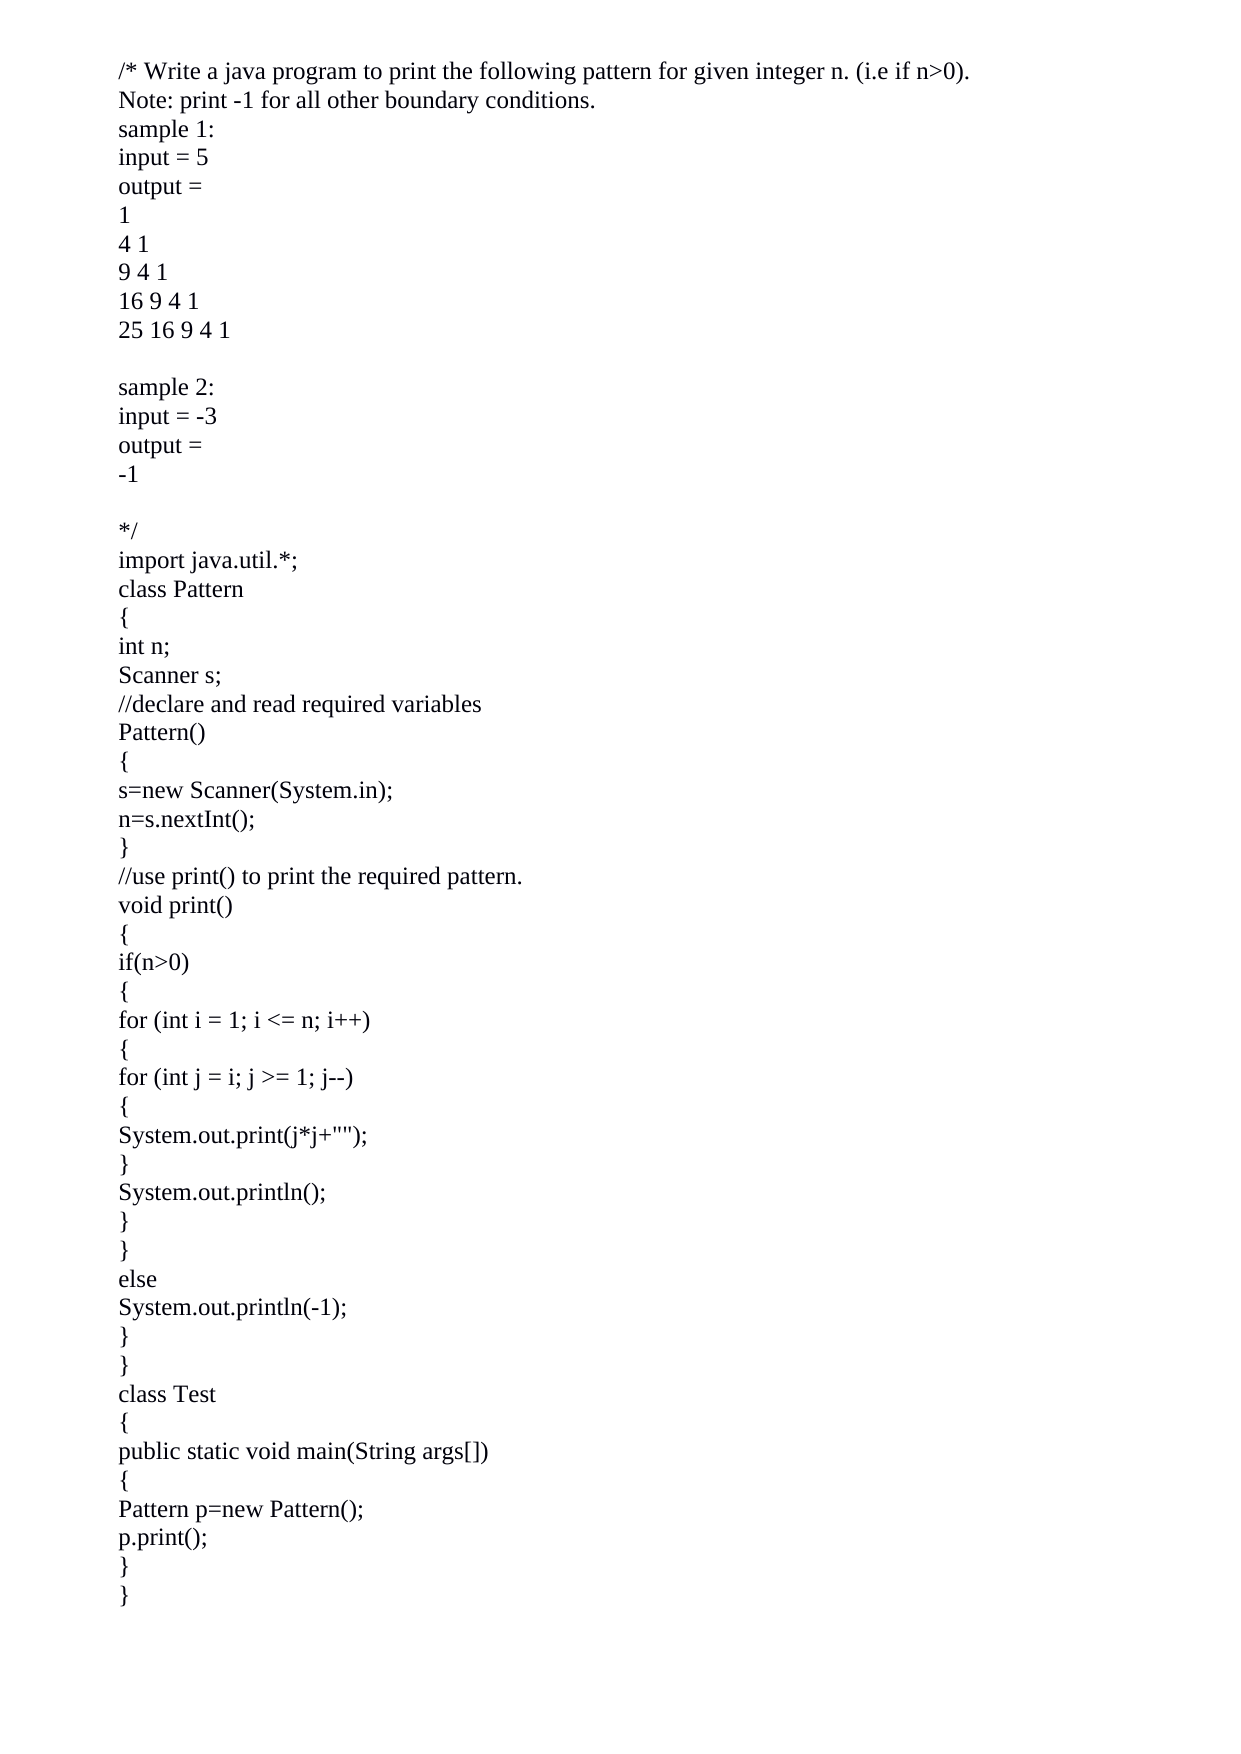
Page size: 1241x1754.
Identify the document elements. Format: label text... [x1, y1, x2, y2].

text System.out.println(-1); [118, 1292, 1122, 1321]
text 1 [118, 200, 1122, 229]
text { [118, 919, 1122, 947]
text class Pattern [118, 574, 1122, 602]
text { [118, 602, 1122, 631]
text input = -3 [118, 401, 1122, 430]
text } [118, 1580, 1122, 1609]
text s=new Scanner(System.in); [118, 775, 1122, 804]
text System.out.print(j*j+""); [118, 1120, 1122, 1149]
text //declare and read required variables [118, 689, 1122, 717]
text else [118, 1264, 1122, 1292]
text n=s.nextInt(); [118, 804, 1122, 832]
text System.out.println(); [118, 1177, 1122, 1206]
text class Test [118, 1379, 1122, 1407]
text 4 1 [118, 229, 1122, 257]
text } [118, 1350, 1122, 1379]
text if(n>0) [118, 947, 1122, 976]
text } [118, 1206, 1122, 1235]
text Pattern p=new Pattern(); [118, 1494, 1122, 1522]
text public static void main(String args[]) [118, 1436, 1122, 1465]
text 16 9 4 1 [118, 286, 1122, 315]
text /* Write a java program to print the following pattern for given integer n. (i.e if n>0). [118, 56, 1122, 85]
text { [118, 1407, 1122, 1436]
text } [118, 1321, 1122, 1350]
text int n; [118, 631, 1122, 660]
text output = [118, 430, 1122, 459]
text { [118, 1034, 1122, 1062]
text -1 [118, 459, 1122, 487]
text } [118, 832, 1122, 861]
text p.print(); [118, 1522, 1122, 1551]
text sample 2: [118, 372, 1122, 401]
text 9 4 1 [118, 257, 1122, 286]
text */ [118, 516, 1122, 545]
text { [118, 976, 1122, 1005]
text for (int j = i; j >= 1; j--) [118, 1062, 1122, 1091]
text } [118, 1551, 1122, 1580]
text input = 5 [118, 142, 1122, 171]
text Note: print -1 for all other boundary conditions. [118, 85, 1122, 114]
text 25 16 9 4 1 [118, 315, 1122, 344]
text { [118, 746, 1122, 775]
text for (int i = 1; i <= n; i++) [118, 1005, 1122, 1034]
text import java.util.*; [118, 545, 1122, 574]
text output = [118, 171, 1122, 200]
text void print() [118, 890, 1122, 919]
text } [118, 1235, 1122, 1264]
text Pattern() [118, 717, 1122, 746]
text sample 1: [118, 114, 1122, 142]
text Scanner s; [118, 660, 1122, 689]
text { [118, 1091, 1122, 1120]
text { [118, 1465, 1122, 1494]
text //use print() to print the required pattern. [118, 861, 1122, 890]
text } [118, 1149, 1122, 1177]
